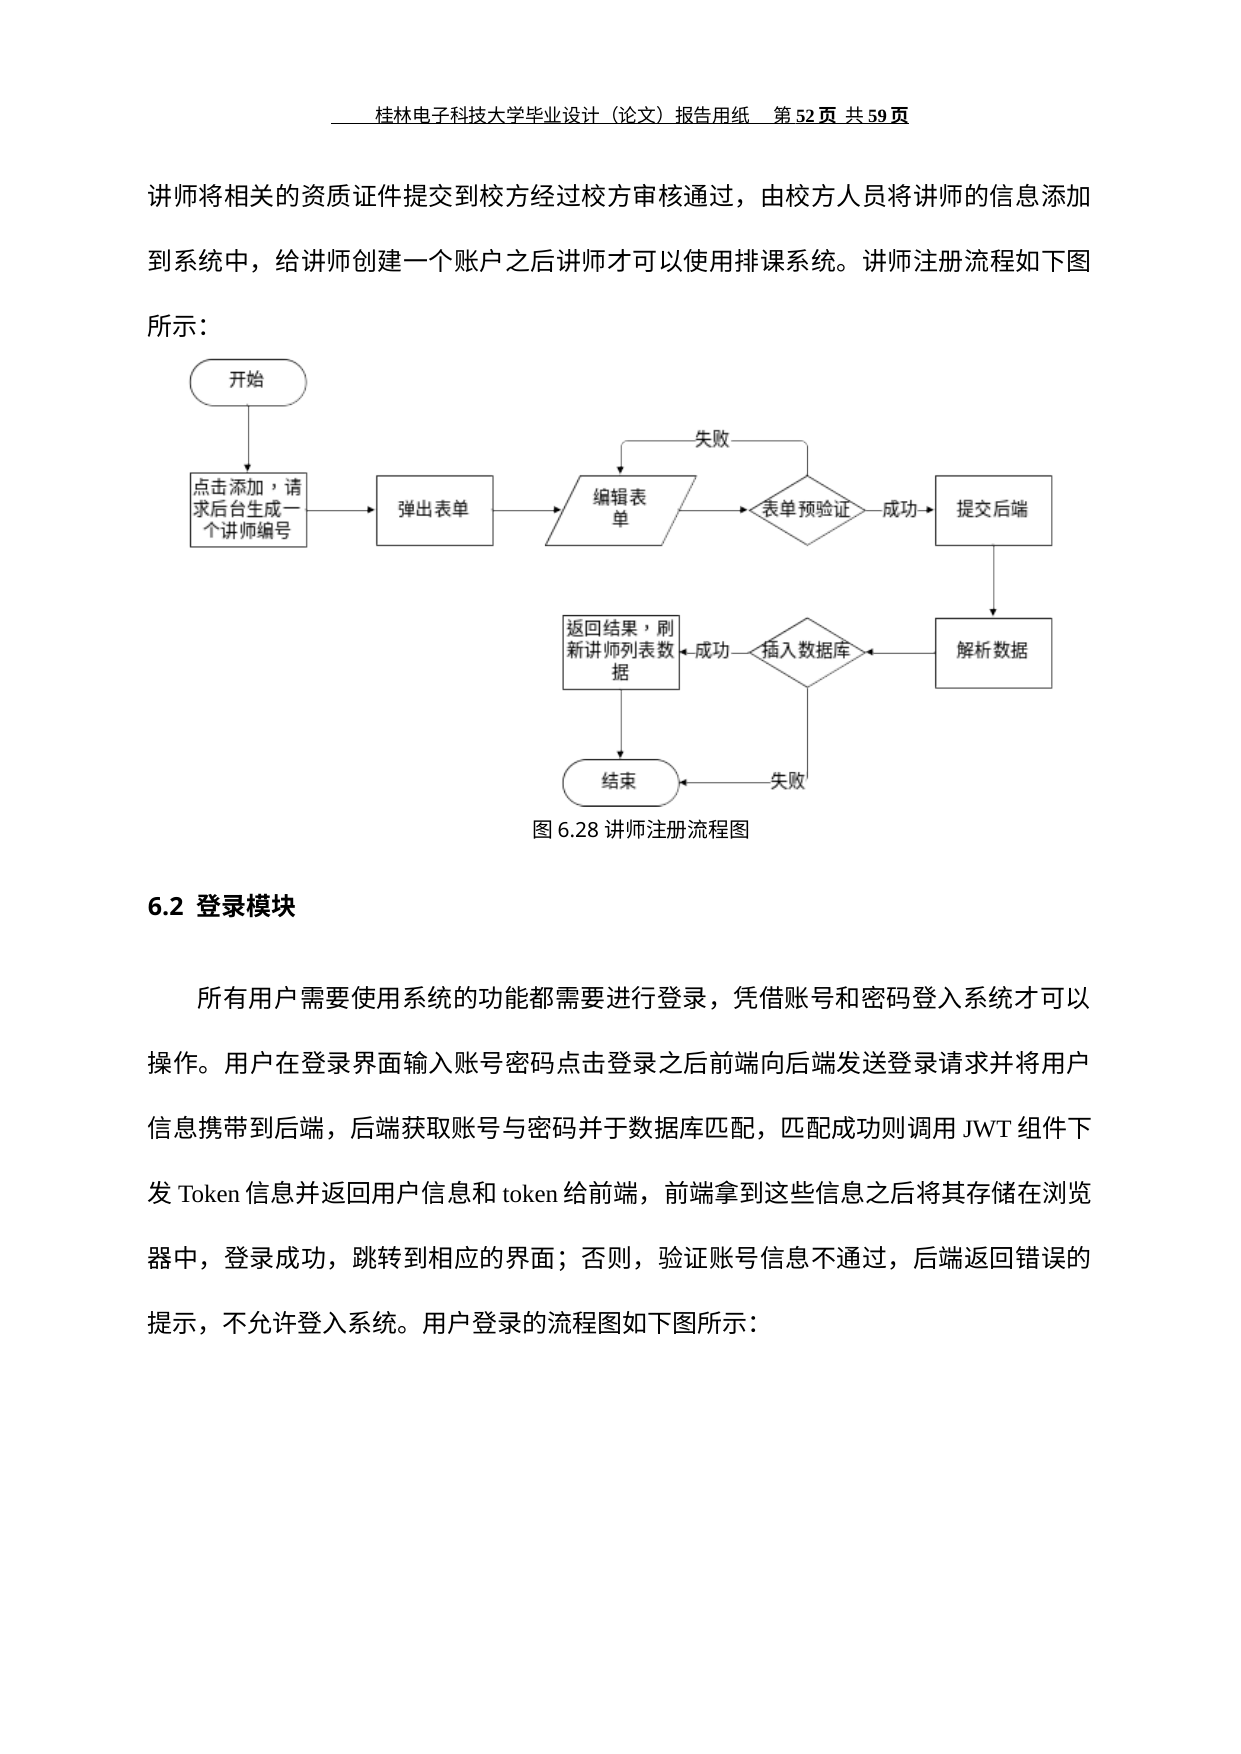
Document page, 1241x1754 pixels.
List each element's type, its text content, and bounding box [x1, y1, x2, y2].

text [148, 162, 1092, 357]
text 所有用户需要使用系统的功能都需要进行登录，凭借账号和密码登入系统才可以操作。用户在登录界面输入账号密码点击登录之后前端向后端发送登录请求并将用户信息携带到后端，后端获取账号与密码并于数据库匹配，匹配成功则调用JWT组件下发Token信息并返回用户信息和token给前端，前端拿到这些信息之后将其存储在浏览器中，登录成功，跳转到相应的界面；否则，验证账号信息不通过，后端返回错误的提示，不允许登入系统。用户登录的流程图如下图所示： [148, 964, 1092, 1354]
subtitle 登录模块 [148, 872, 1067, 937]
